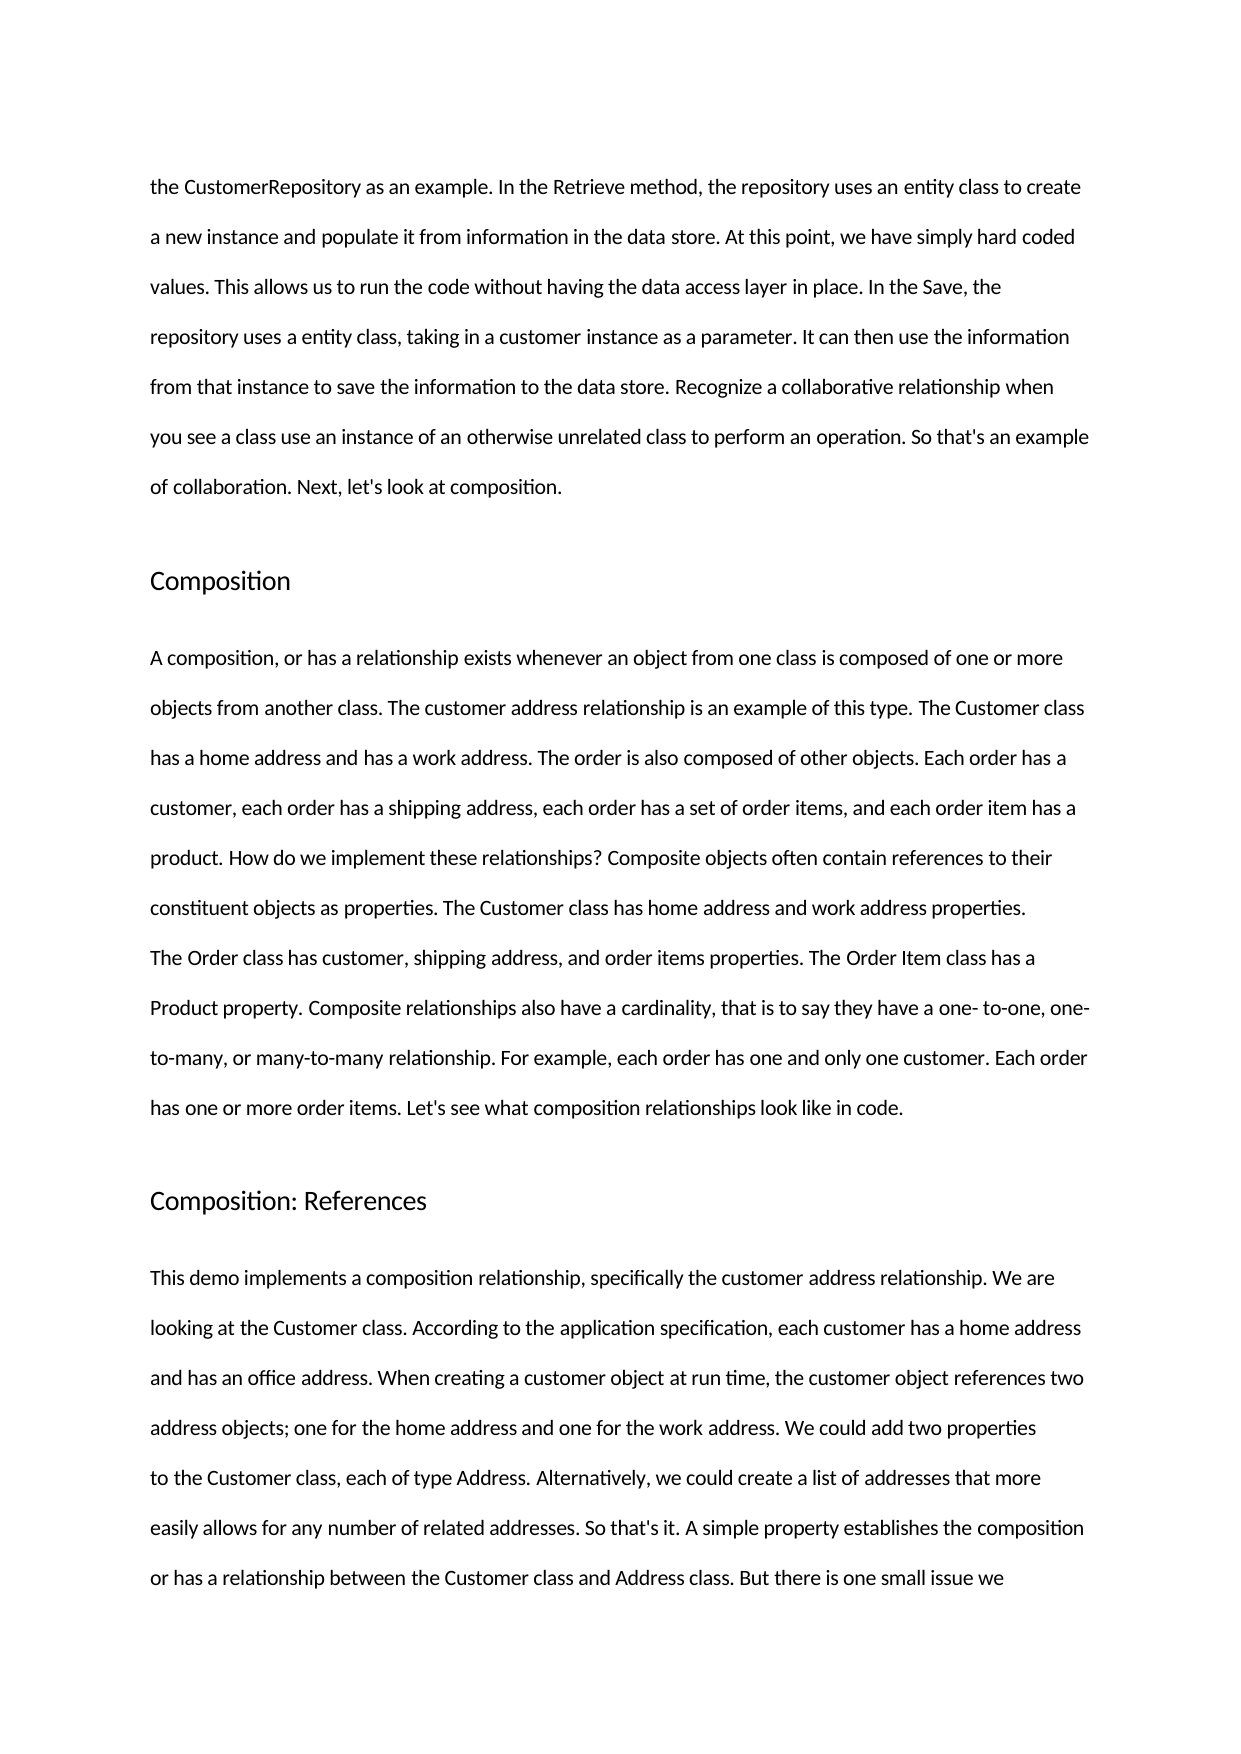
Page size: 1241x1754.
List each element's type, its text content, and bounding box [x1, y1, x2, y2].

text A composition, or has a relationship exists whenever an object from one class is composed of one or more objects from another class. The customer address relationship is an example of this type. The Customer class has a home address and has a work address. The order is also composed of other objects. Each order has a customer, each order has a shipping address, each order has a set of order items, and each order item has a product. How do we implement these relationships? Composite objects often contain references to their constituent objects as properties. The Customer class has home address and work address properties. The Order class has customer, shipping address, and order items properties. The Order Item class has a Product property. Composite relationships also have a cardinality, that is to say they have a one- to-one, one-to-many, or many-to-many relationship. For example, each order has one and only one customer. Each order has one or more order items. Let's see what composition relationships look like in code. [150, 620, 1090, 1120]
text Composition [150, 562, 1090, 597]
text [150, 150, 1090, 500]
text Composition: References [150, 1183, 1090, 1217]
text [150, 1241, 1090, 1591]
